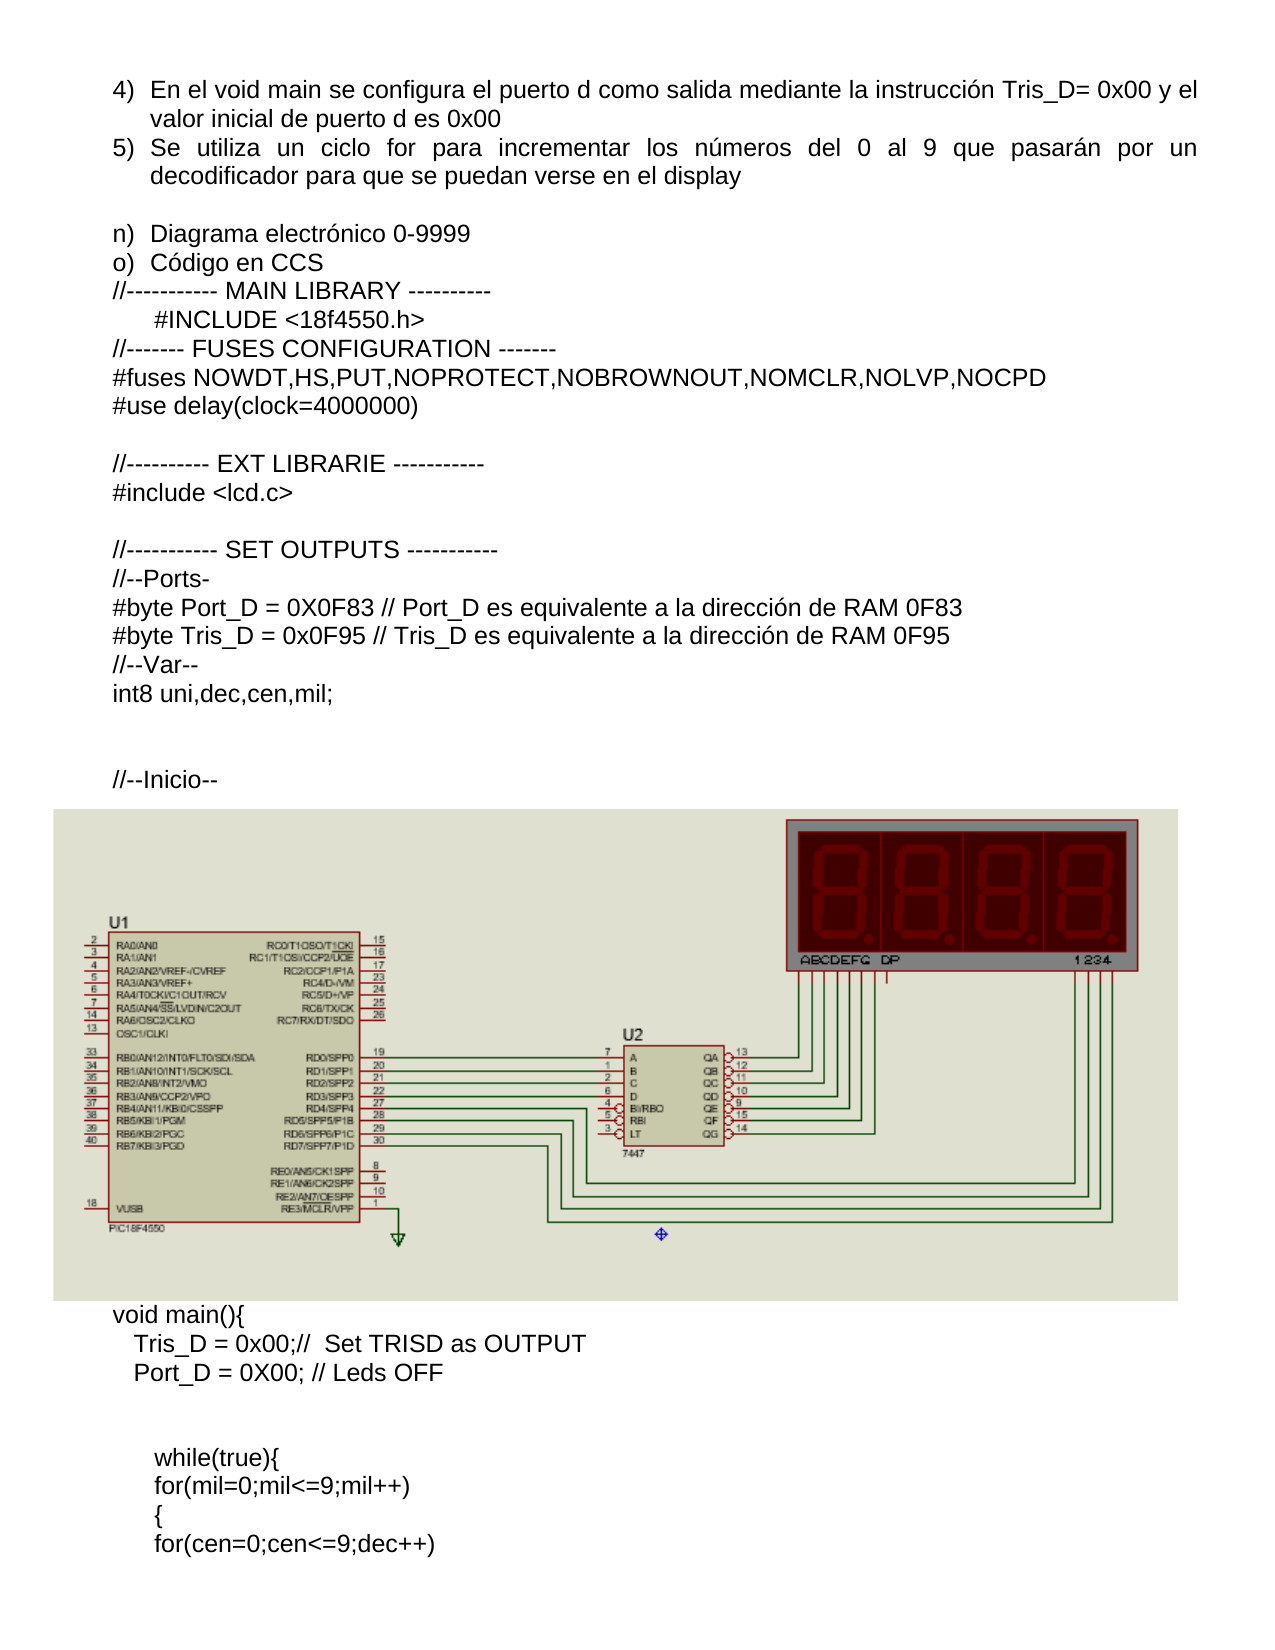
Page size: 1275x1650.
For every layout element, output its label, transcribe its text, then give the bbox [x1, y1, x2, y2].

list En el void main se configura el puerto d como salida mediante la instrucción Tris_D= 0x00 y el valor inicial de puerto d es 0x00 [112, 75, 1200, 132]
picture [53, 809, 1179, 1301]
text #fuses NOWDT,HS,PUT,NOPROTECT,NOBROWNOUT,NOMCLR,NOLVP,NOCPD [112, 362, 1200, 391]
text #use delay(clock=4000000) [112, 391, 1200, 420]
text while(true){ [112, 1442, 1200, 1471]
text //---------- EXT LIBRARIE ----------- [112, 449, 1200, 477]
text //----------- SET OUTPUTS ----------- [112, 535, 1200, 564]
list Se utiliza un ciclo for para incrementar los números del 0 al 9 que pasarán por un decodificador para que se puedan verse en el display [112, 132, 1200, 190]
text #byte Tris_D = 0x0F95 // Tris_D es equivalente a la dirección de RAM 0F95 [112, 621, 1200, 650]
text #INCLUDE <18f4550.h> [112, 305, 1200, 334]
text //--Inicio-- [112, 765, 1200, 794]
text #byte Port_D = 0X0F83 // Port_D es equivalente a la dirección de RAM 0F83 [112, 592, 1200, 621]
text { [112, 1500, 1200, 1529]
text for(mil=0;mil<=9;mil++) [112, 1471, 1200, 1500]
text int8 uni,dec,cen,mil; [112, 679, 1200, 707]
text //----------- MAIN LIBRARY ---------- [112, 276, 1200, 305]
text //--Var-- [112, 650, 1200, 679]
text #include <lcd.c> [112, 477, 1200, 506]
list Código en CCS [112, 247, 1200, 276]
text Tris_D = 0x00;// Set TRISD as OUTPUT [112, 1329, 1200, 1358]
text //--Ports- [112, 564, 1200, 592]
text for(cen=0;cen<=9;dec++) [112, 1529, 1200, 1557]
list Diagrama electrónico 0-9999 [112, 219, 1200, 247]
text //------- FUSES CONFIGURATION ------- [112, 334, 1200, 362]
text Port_D = 0X00; // Leds OFF [112, 1358, 1200, 1386]
